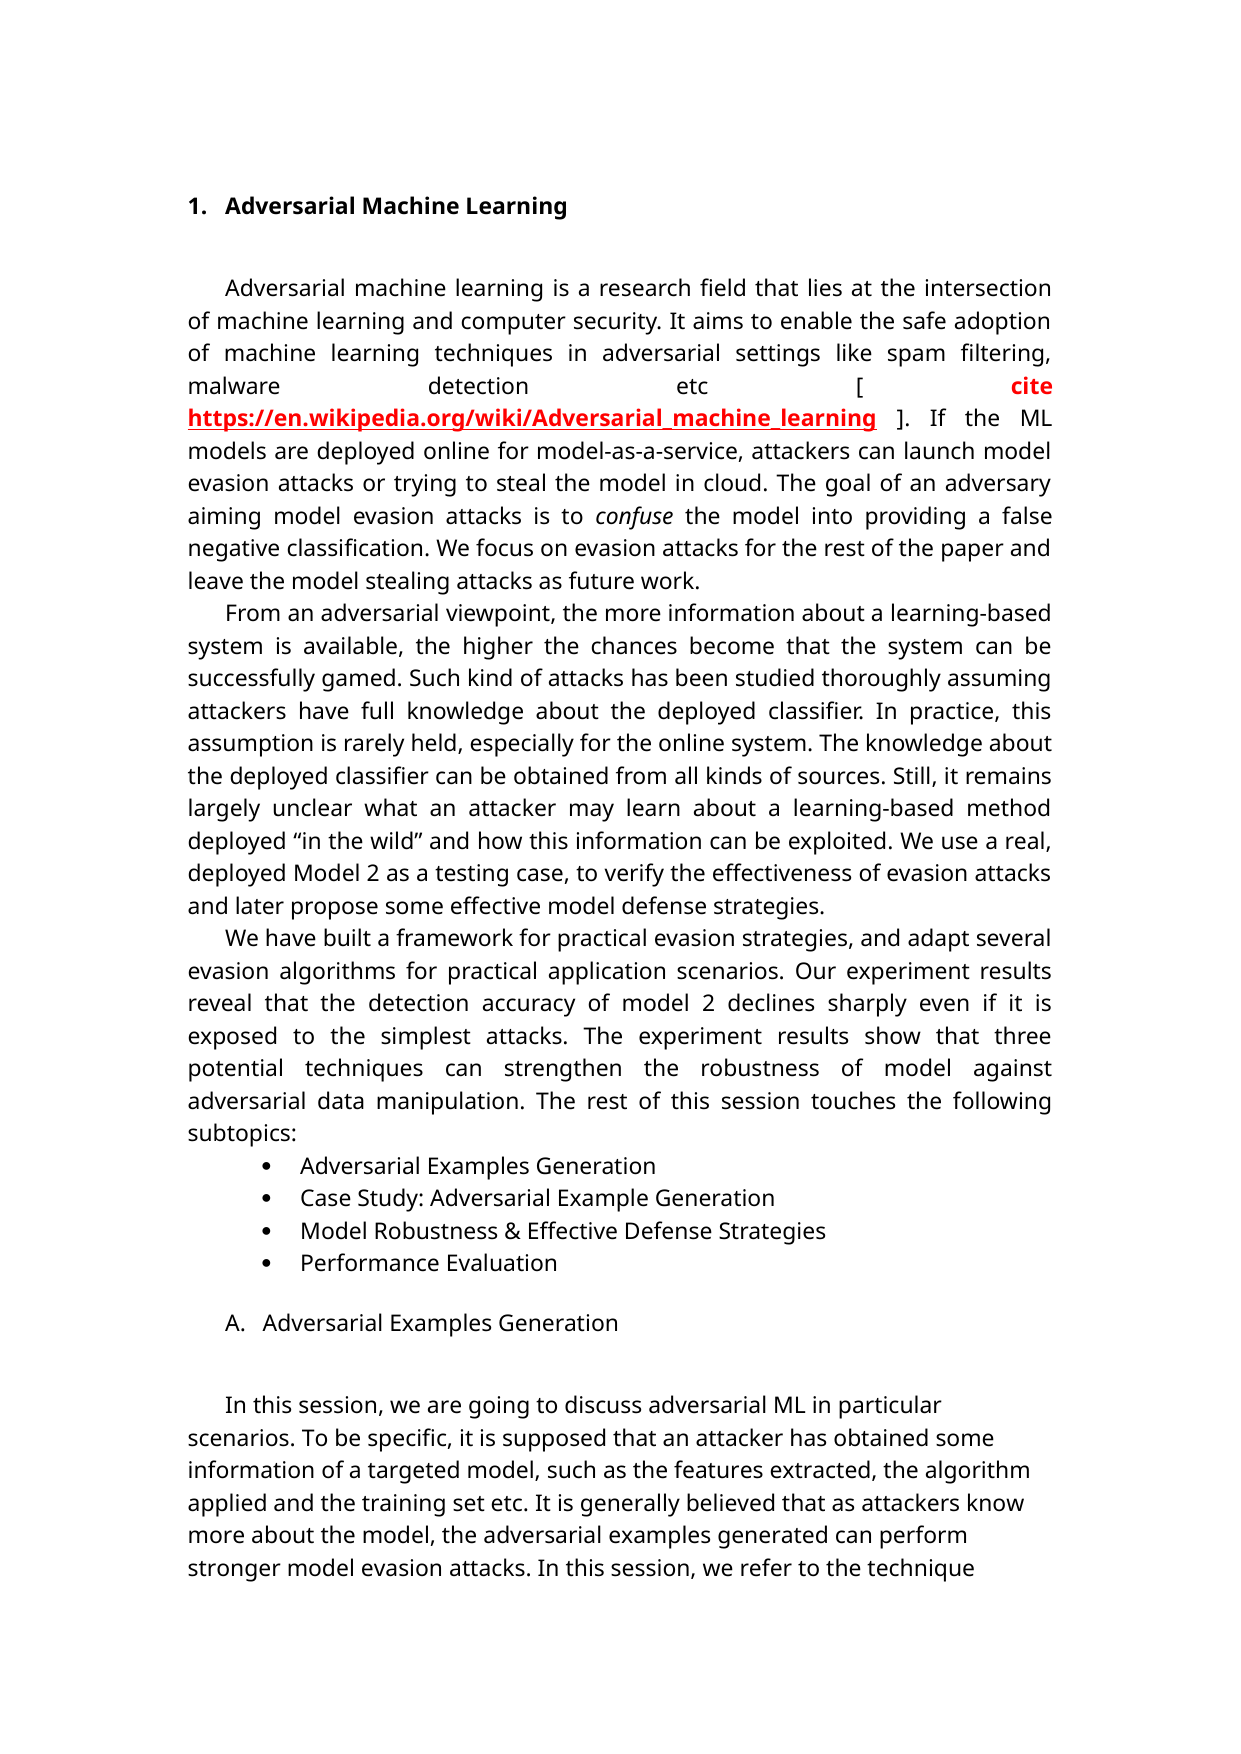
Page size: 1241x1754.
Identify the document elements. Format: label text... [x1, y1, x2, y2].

text From an adversarial viewpoint, the more information about a learning-based system is available, the higher the chances become that the system can be successfully gamed. Such kind of attacks has been studied thoroughly assuming attackers have full knowledge about the deployed classifier. In practice, this assumption is rarely held, especially for the online system. The knowledge about the deployed classifier can be obtained from all kinds of sources. Still, it remains largely unclear what an attacker may learn about a learning-based method deployed “in the wild” and how this information can be exploited. We use a real, deployed Model 2 as a testing case, to verify the effectiveness of evasion attacks and later propose some effective model defense strategies. [187, 596, 1053, 921]
text We have built a framework for practical evasion strategies, and adapt several evasion algorithms for practical application scenarios. Our experiment results reveal that the detection accuracy of model 2 declines sharply even if it is exposed to the simplest attacks. The experiment results show that three potential techniques can strengthen the robustness of model against adversarial data manipulation. The rest of this session touches the following subtopics: [187, 921, 1053, 1149]
subtitle Adversarial Machine Learning [187, 189, 1053, 222]
subtitle Adversarial Examples Generation [225, 1306, 1053, 1338]
list Case Study: Adversarial Example Generation [262, 1181, 1053, 1214]
list Performance Evaluation [262, 1246, 1053, 1279]
list Model Robustness & Effective Defense Strategies [262, 1214, 1053, 1246]
text Adversarial machine learning is a research field that lies at the intersection of machine learning and computer security. It aims to enable the safe adoption of machine learning techniques in adversarial settings like spam filtering, malware detection etc [ cite https://en.wikipedia.org/wiki/Adversarial_machine_learning ]. If the ML models are deployed online for model-as-a-service, attackers can launch model evasion attacks or trying to steal the model in cloud. The goal of an adversary aiming model evasion attacks is to confuse the model into providing a false negative classification. We focus on evasion attacks for the rest of the paper and leave the model stealing attacks as future work. [187, 271, 1053, 596]
list Adversarial Examples Generation [262, 1149, 1053, 1181]
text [187, 1388, 1053, 1583]
